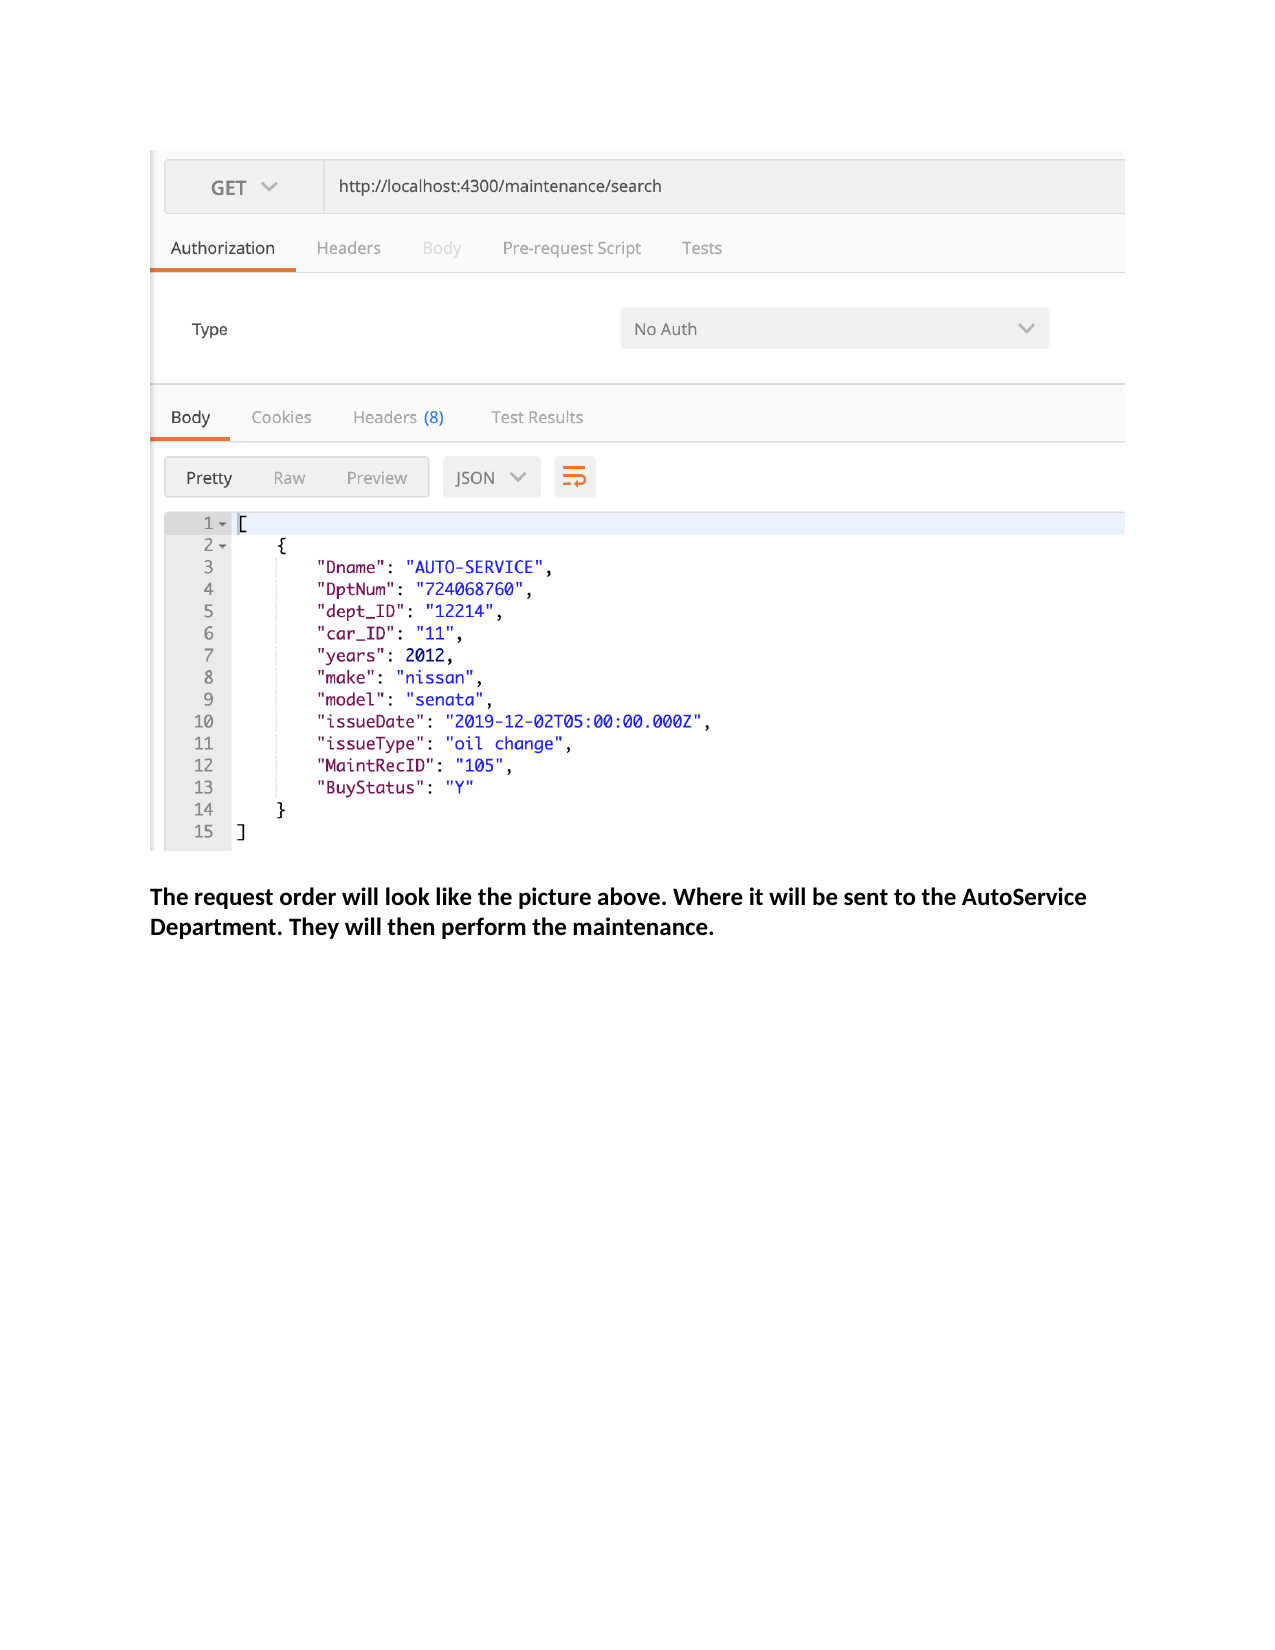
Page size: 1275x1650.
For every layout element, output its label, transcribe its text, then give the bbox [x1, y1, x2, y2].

text The request order will look like the picture above. Where it will be sent to the AutoService Department. They will then perform the maintenance. [150, 881, 1125, 942]
picture [150, 150, 1125, 851]
